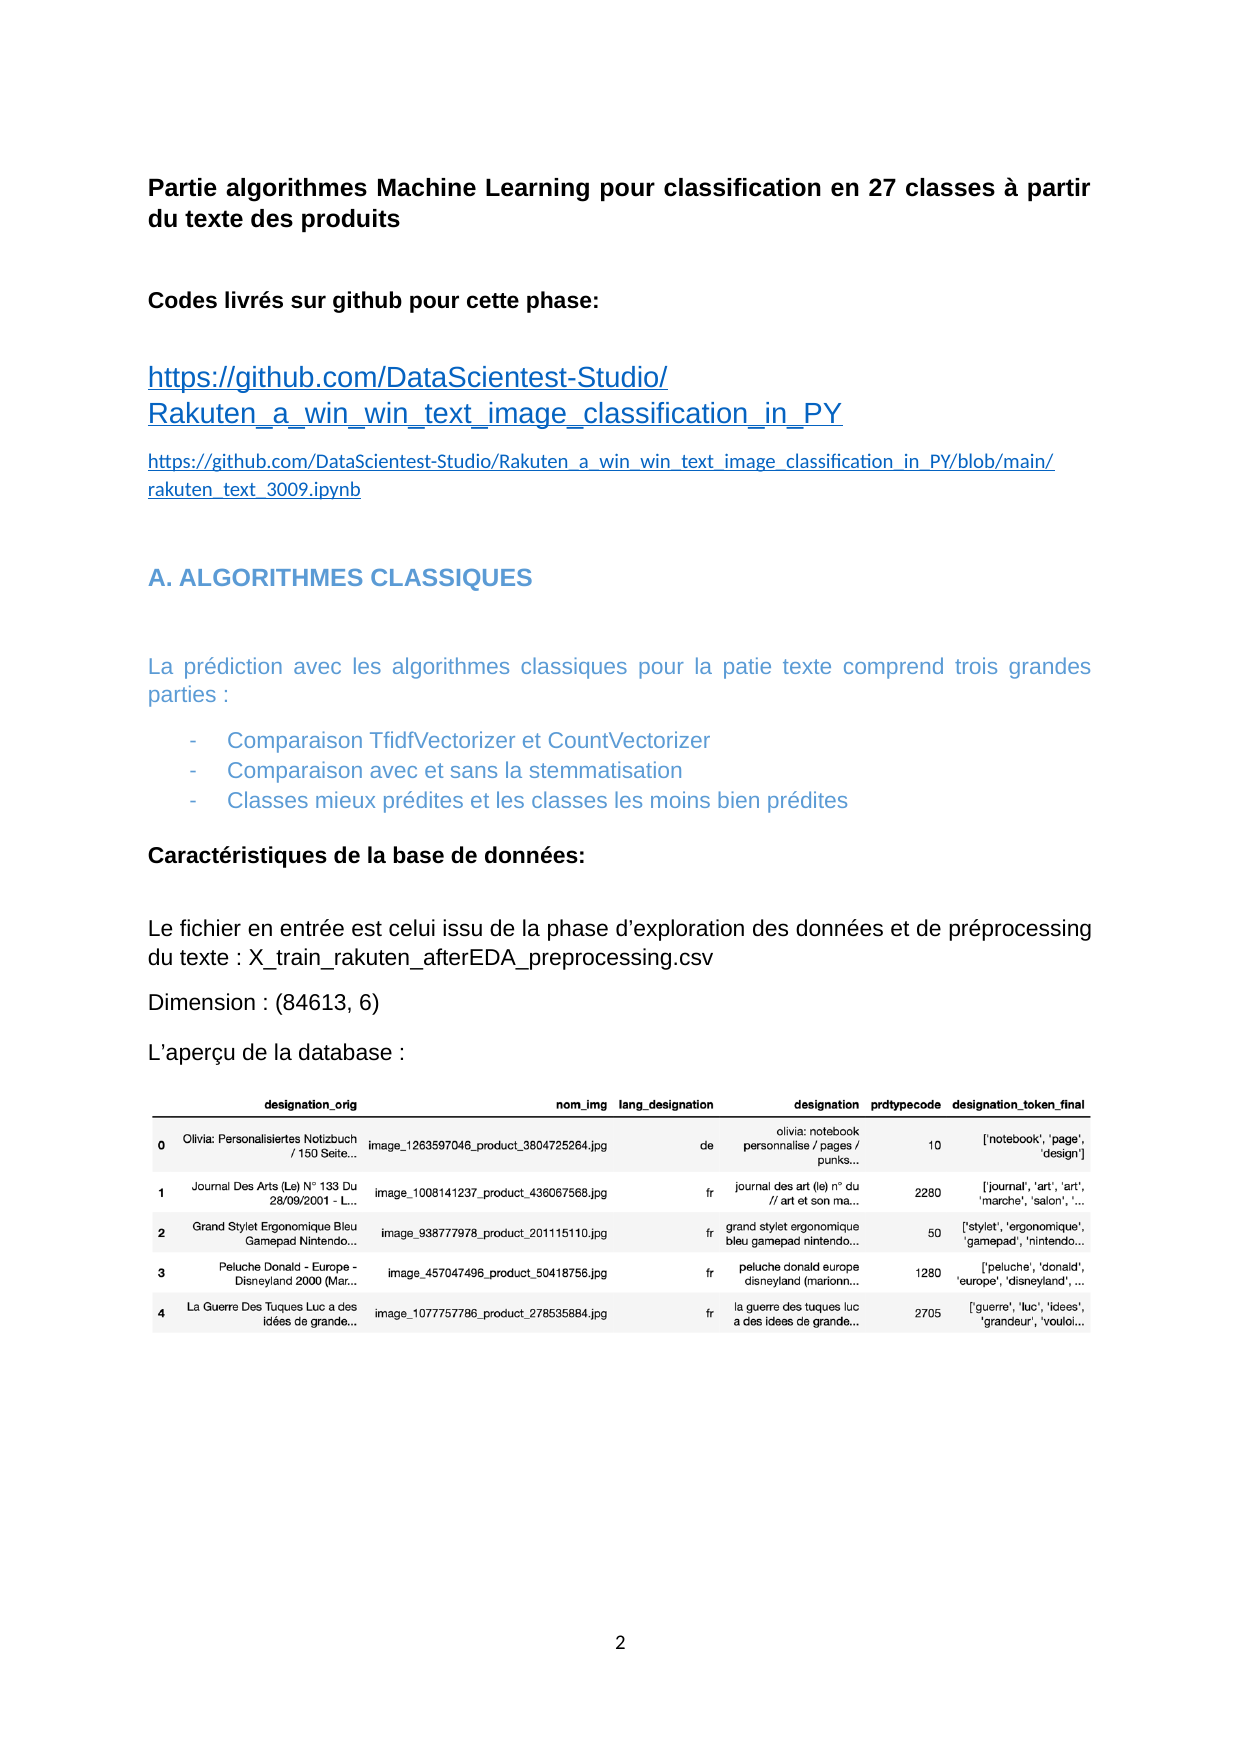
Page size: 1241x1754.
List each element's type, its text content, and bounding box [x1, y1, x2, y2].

text https://github.com/DataScientest-Studio/Rakuten_a_win_win_text_image_classification_in_PY/blob/main/rakuten_text_3009.ipynb [148, 448, 1093, 501]
list Comparaison avec et sans la stemmatisation [189, 756, 1093, 784]
text L’aperçu de la database : [148, 1039, 1093, 1065]
text Le fichier en entrée est celui issu de la phase d’exploration des données et de préprocessing du texte : X_train_rakuten_afterEDA_preprocessing.csv [148, 915, 1093, 970]
list Classes mieux prédites et les classes les moins bien prédites [189, 787, 1093, 815]
list Comparaison TfidfVectorizer et CountVectorizer [189, 726, 1093, 754]
subtitle Codes livrés sur github pour cette phase: [148, 287, 1093, 313]
text Dimension : (84613, 6) [148, 989, 1093, 1015]
text https://github.com/DataScientest-Studio/Rakuten_a_win_win_text_image_classification_in_PY [148, 359, 1093, 429]
subtitle Partie algorithmes Machine Learning pour classification en 27 classes à partir du texte des produits [148, 173, 1093, 232]
text A. ALGORITHMES CLASSIQUES [148, 562, 1093, 591]
text La prédiction avec les algorithmes classiques pour la patie texte comprend trois grandes parties : [148, 653, 1093, 707]
subtitle Caractéristiques de la base de données: [148, 842, 1093, 868]
picture [147, 1091, 1093, 1336]
